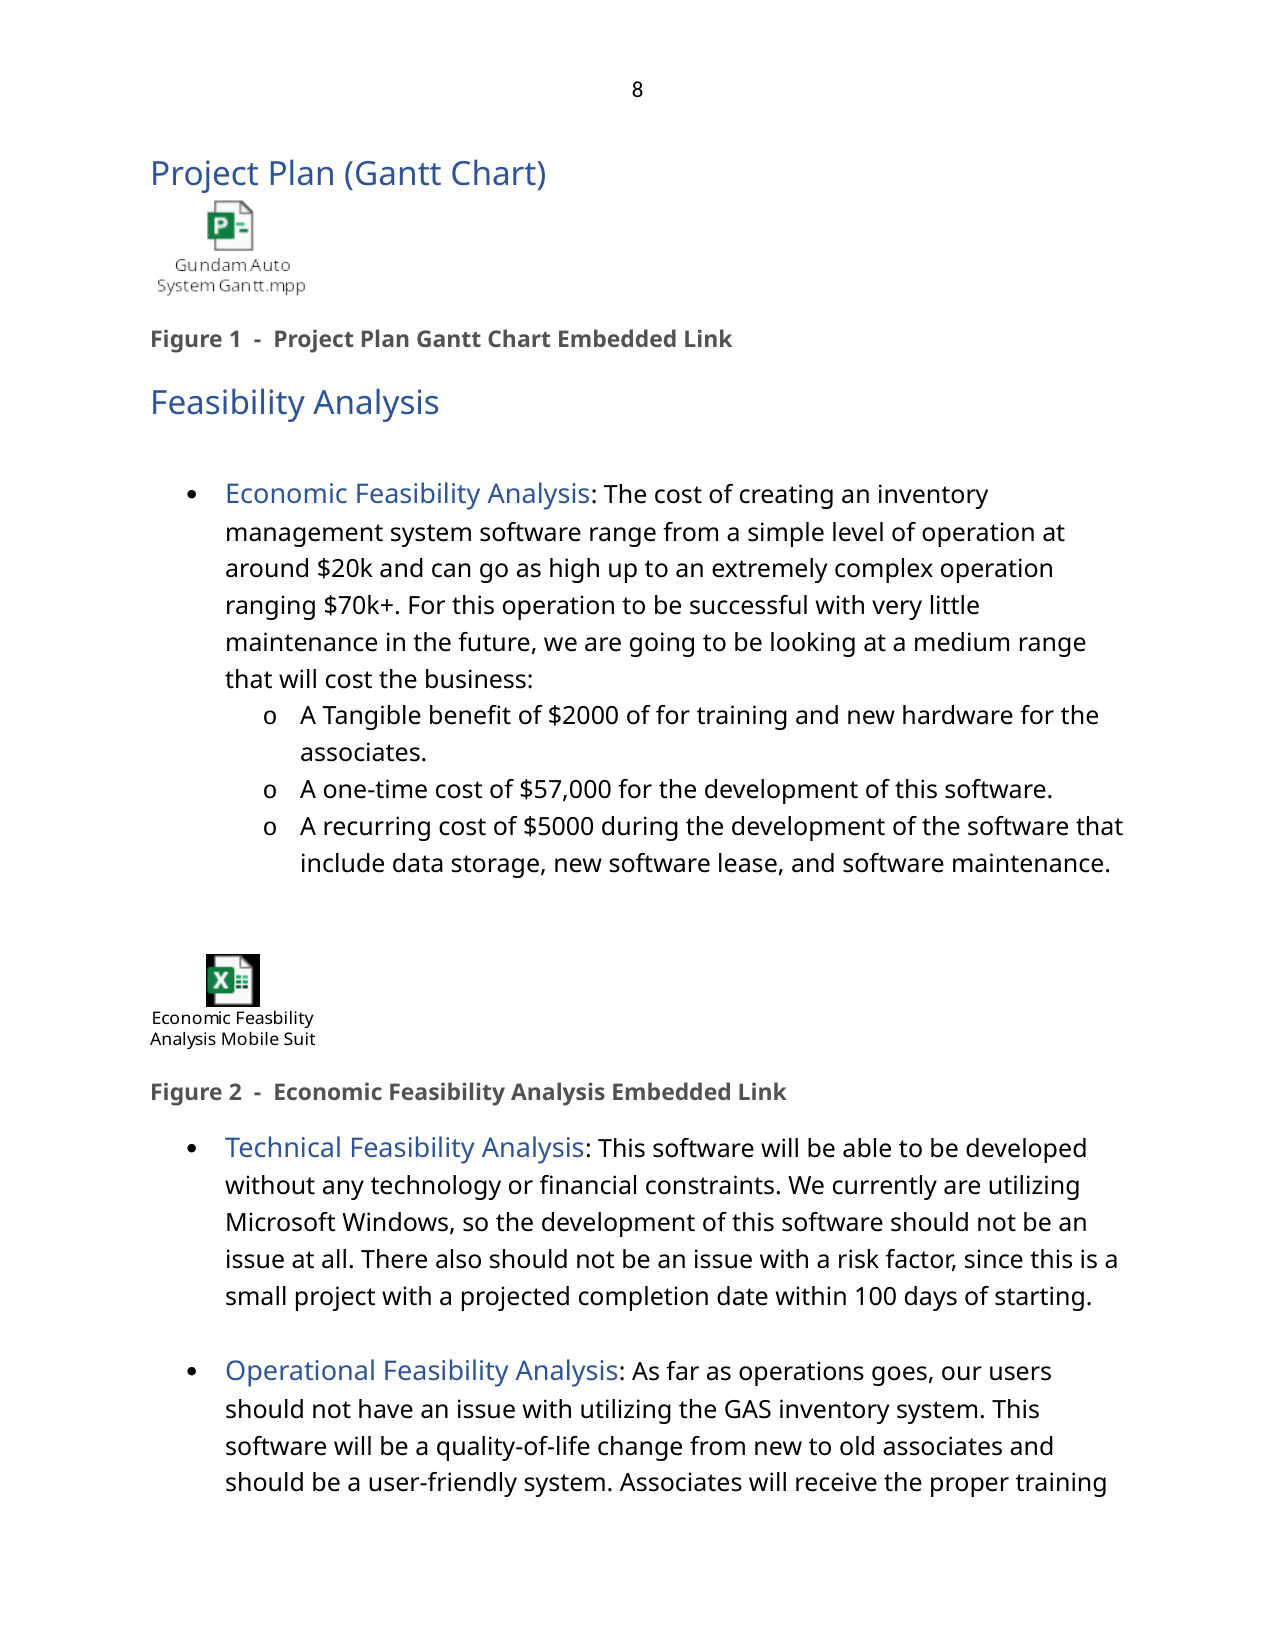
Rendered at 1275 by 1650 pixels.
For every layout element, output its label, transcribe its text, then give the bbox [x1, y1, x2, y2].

list A one-time cost of $57,000 for the development of this software. [262, 772, 1125, 806]
list A recurring cost of $5000 during the development of the software that include data storage, new software lease, and software maintenance. [262, 809, 1125, 880]
text Figure 2 - Economic Feasibility Analysis Embedded Link [150, 1076, 1125, 1107]
subtitle Feasibility Analysis [150, 379, 1125, 424]
list Economic Feasibility Analysis: The cost of creating an inventory management system software range from a simple level of operation at around $20k and can go as high up to an extremely complex operation ranging $70k+. For this operation to be successful with very little maintenance in the future, we are going to be looking at a medium range that will cost the business: [187, 474, 1125, 695]
list Technical Feasibility Analysis: This software will be able to be developed without any technology or financial constraints. We currently are utilizing Microsoft Windows, so the development of this software should not be an issue at all. There also should not be an issue with a risk factor, since this is a small project with a projected completion date within 100 days of starting. [187, 1128, 1125, 1312]
list A Tangible benefit of $2000 of for training and new hardware for the associates. [262, 698, 1125, 769]
text Figure 1 - Project Plan Gantt Chart Embedded Link [150, 322, 1125, 354]
subtitle Project Plan (Gantt Chart) [150, 150, 1125, 195]
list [187, 1352, 1125, 1499]
